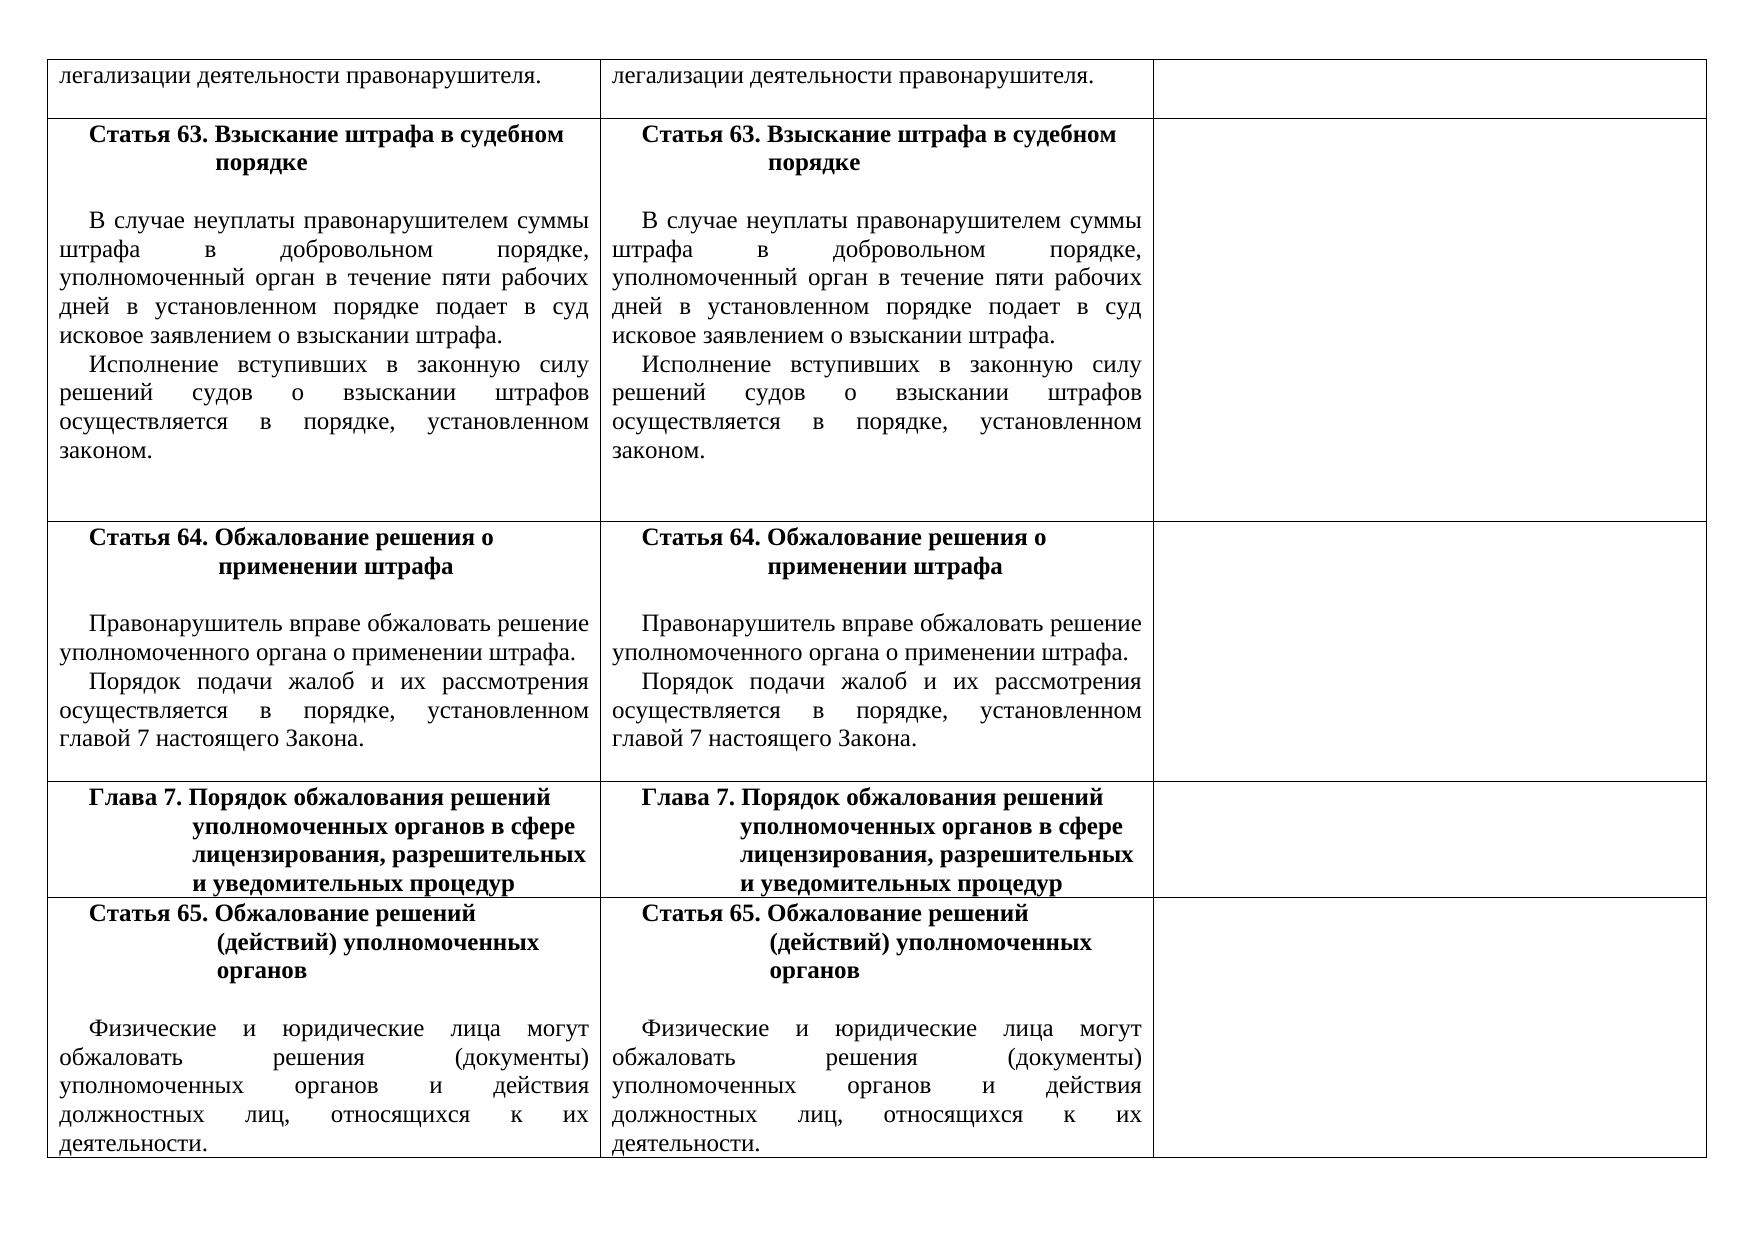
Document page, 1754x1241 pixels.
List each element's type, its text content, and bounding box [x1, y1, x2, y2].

table_cell Глава 7. Порядок обжалования решений уполномоченных органов в сфере лицензирования, разрешительных и уведомительных процедур [48, 782, 600, 897]
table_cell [601, 60, 1153, 118]
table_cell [48, 898, 600, 1157]
table_cell Статья 63. Взыскание штрафа в судебном порядке В случае неуплаты правонарушителем суммы штрафа в добровольном порядке, уполномоченный орган в течение пяти рабочих дней в установленном порядке подает в суд исковое заявлением о взыскании штрафа. Исполнение вступивших в законную силу решений судов о взыскании штрафов осуществляется в порядке, установленном законом. [601, 119, 1153, 521]
table_cell Статья 64. Обжалование решения о применении штрафа Правонарушитель вправе обжаловать решение уполномоченного органа о применении штрафа. Порядок подачи жалоб и их рассмотрения осуществляется в порядке, установленном главой 7 настоящего Закона. [601, 522, 1153, 781]
table_cell Статья 63. Взыскание штрафа в судебном порядке В случае неуплаты правонарушителем суммы штрафа в добровольном порядке, уполномоченный орган в течение пяти рабочих дней в установленном порядке подает в суд исковое заявлением о взыскании штрафа. Исполнение вступивших в законную силу решений судов о взыскании штрафов осуществляется в порядке, установленном законом. [48, 119, 600, 521]
table_cell Глава 7. Порядок обжалования решений уполномоченных органов в сфере лицензирования, разрешительных и уведомительных процедур [601, 782, 1153, 897]
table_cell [601, 898, 1153, 1157]
table_cell [1154, 60, 1706, 118]
table_cell [1154, 522, 1706, 781]
table_cell [1154, 782, 1706, 897]
table_cell [1154, 898, 1706, 1157]
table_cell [48, 60, 600, 118]
table_cell Статья 64. Обжалование решения о применении штрафа Правонарушитель вправе обжаловать решение уполномоченного органа о применении штрафа. Порядок подачи жалоб и их рассмотрения осуществляется в порядке, установленном главой 7 настоящего Закона. [48, 522, 600, 781]
table_cell [1154, 119, 1706, 521]
